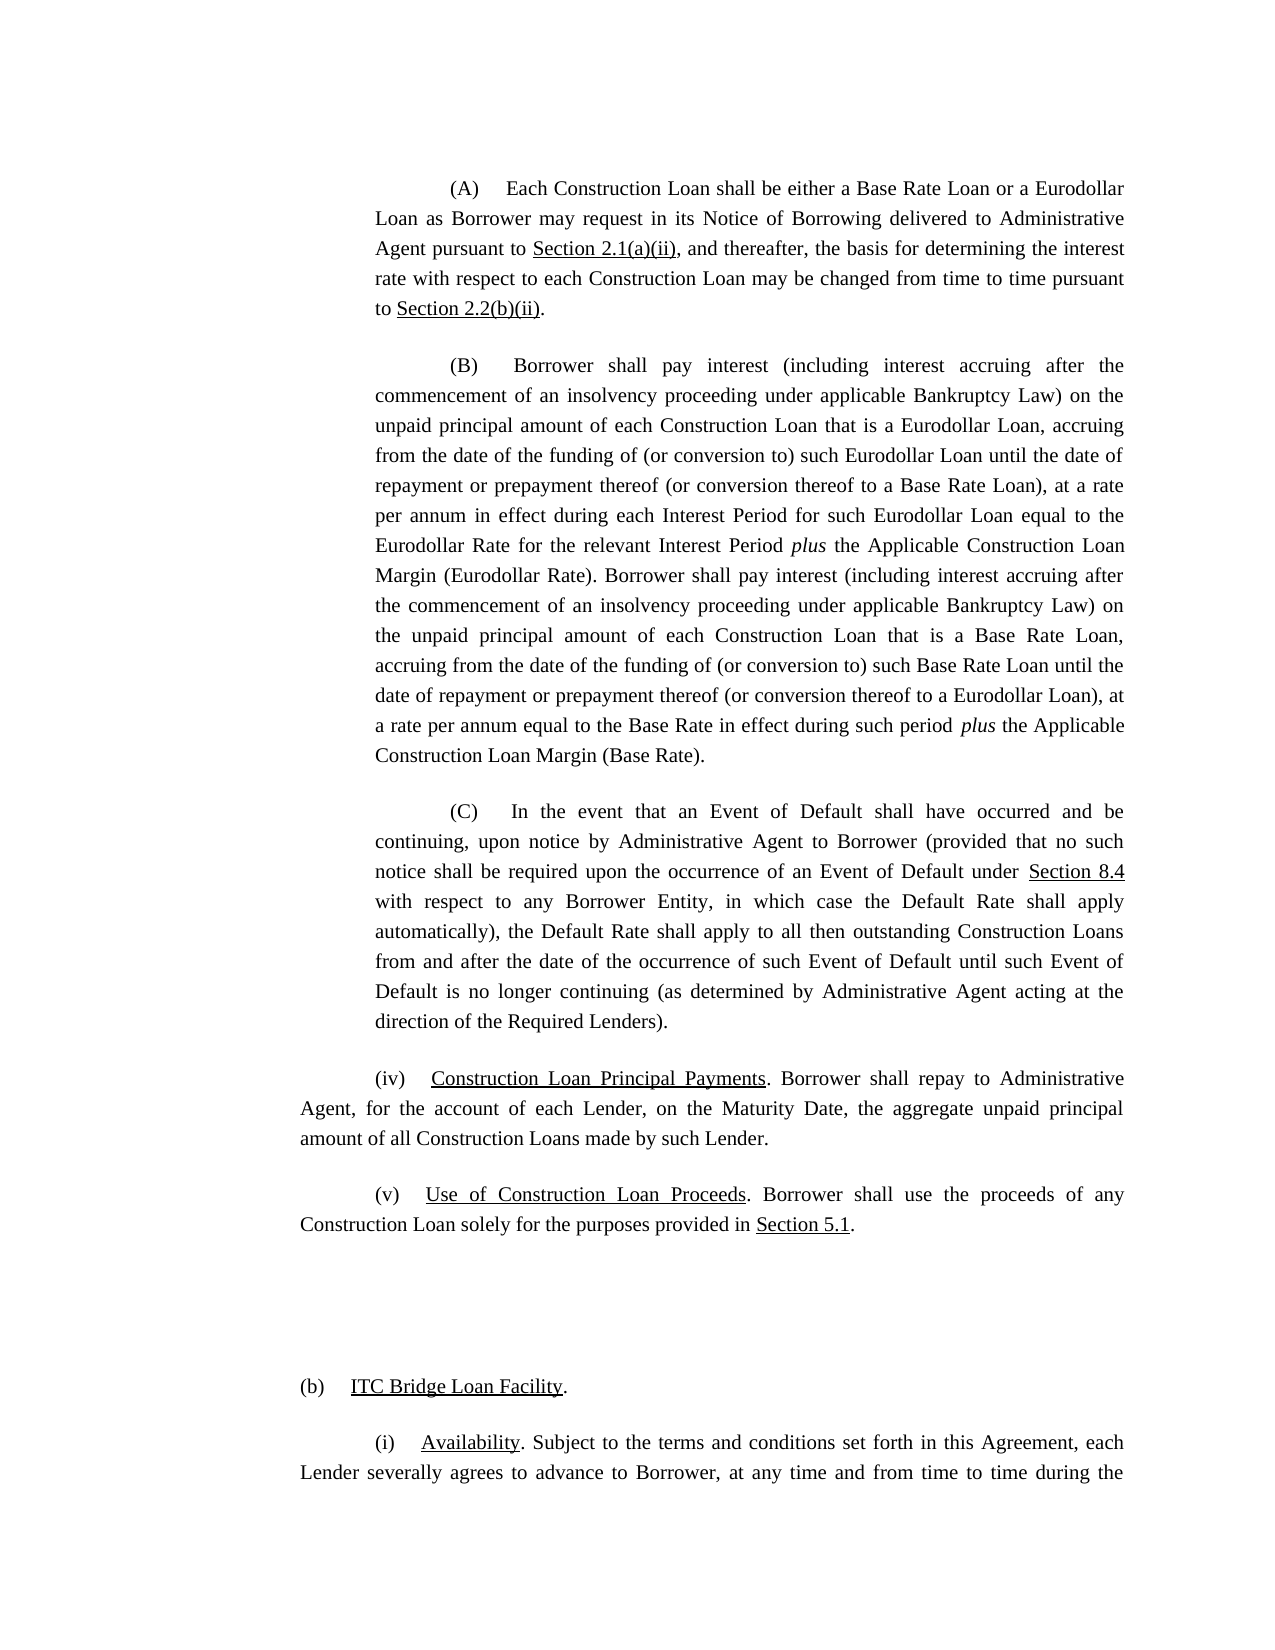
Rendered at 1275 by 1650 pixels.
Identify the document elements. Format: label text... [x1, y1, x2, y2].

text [300, 1430, 1125, 1484]
text (iv) Construction Loan Principal Payments. Borrower shall repay to Administrative Agent, for the account of each Lender, on the Maturity Date, the aggregate unpaid principal amount of all Construction Loans made by such Lender. [300, 1065, 1125, 1149]
text (B) Borrower shall pay interest (including interest accruing after the commencement of an insolvency proceeding under applicable Bankruptcy Law) on the unpaid principal amount of each Construction Loan that is a Eurodollar Loan, accruing from the date of the funding of (or conversion to) such Eurodollar Loan until the date of repayment or prepayment thereof (or conversion thereof to a Base Rate Loan), at a rate per annum in effect during each Interest Period for such Eurodollar Loan equal to the Eurodollar Rate for the relevant Interest Period plus the Applicable Construction Loan Margin (Eurodollar Rate). Borrower shall pay interest (including interest accruing after the commencement of an insolvency proceeding under applicable Bankruptcy Law) on the unpaid principal amount of each Construction Loan that is a Base Rate Loan, accruing from the date of the funding of (or conversion to) such Base Rate Loan until the date of repayment or prepayment thereof (or conversion thereof to a Eurodollar Loan), at a rate per annum equal to the Base Rate in effect during such period plus the Applicable Construction Loan Margin (Base Rate). [375, 353, 1125, 767]
text (C) In the event that an Event of Default shall have occurred and be continuing, upon notice by Administrative Agent to Borrower (provided that no such notice shall be required upon the occurrence of an Event of Default under Section 8.4 with respect to any Borrower Entity, in which case the Default Rate shall apply automatically), the Default Rate shall apply to all then outstanding Construction Loans from and after the date of the occurrence of such Event of Default until such Event of Default is no longer continuing (as determined by Administrative Agent acting at the direction of the Required Lenders). [375, 799, 1125, 1033]
text (A) Each Construction Loan shall be either a Base Rate Loan or a Eurodollar Loan as Borrower may request in its Notice of Borrowing delivered to Administrative Agent pursuant to Section 2.1(a)(ii), and thereafter, the basis for determining the interest rate with respect to each Construction Loan may be changed from time to time pursuant to Section 2.2(b)(ii). [375, 176, 1125, 320]
text (b) ITC Bridge Loan Facility. [225, 1373, 1125, 1398]
text (v) Use of Construction Loan Proceeds. Borrower shall use the proceeds of any Construction Loan solely for the purposes provided in Section 5.1. [300, 1182, 1125, 1236]
